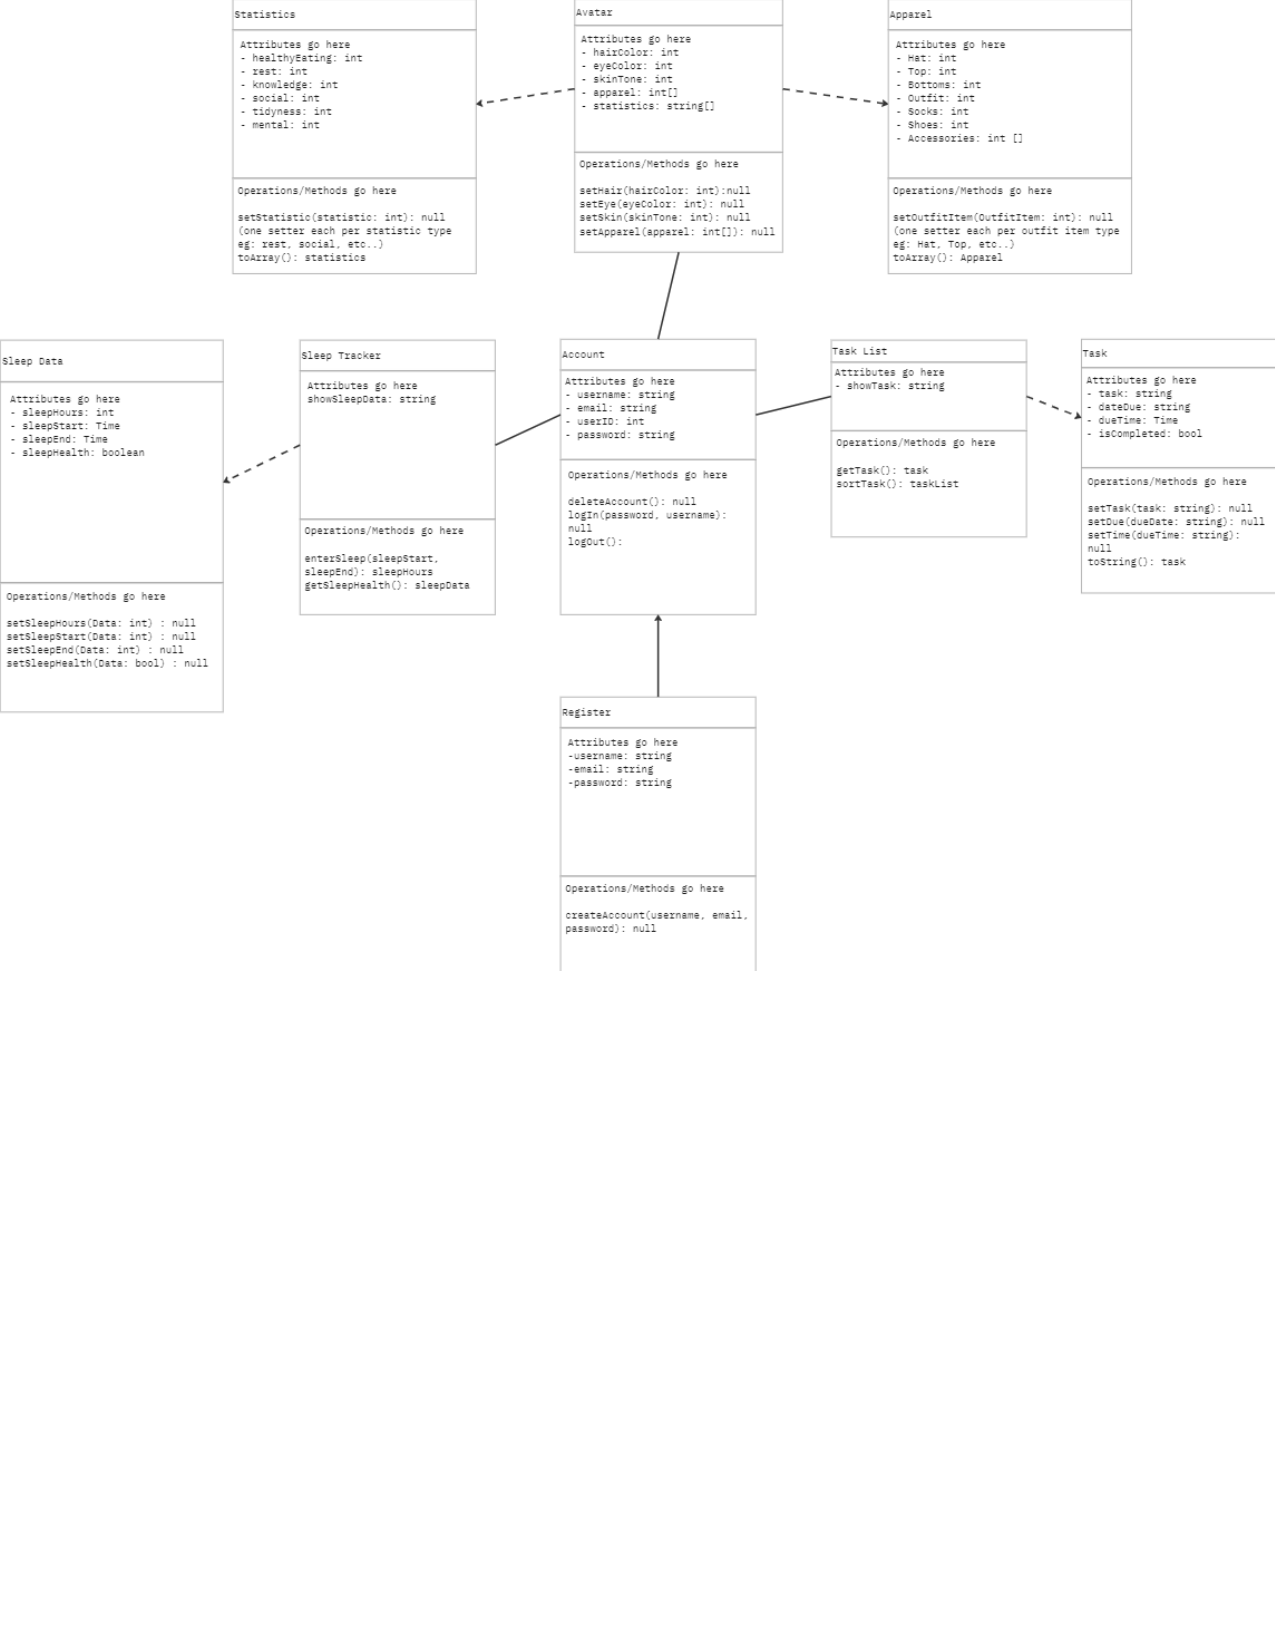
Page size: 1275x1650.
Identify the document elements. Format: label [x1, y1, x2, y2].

picture [0, 0, 1275, 971]
